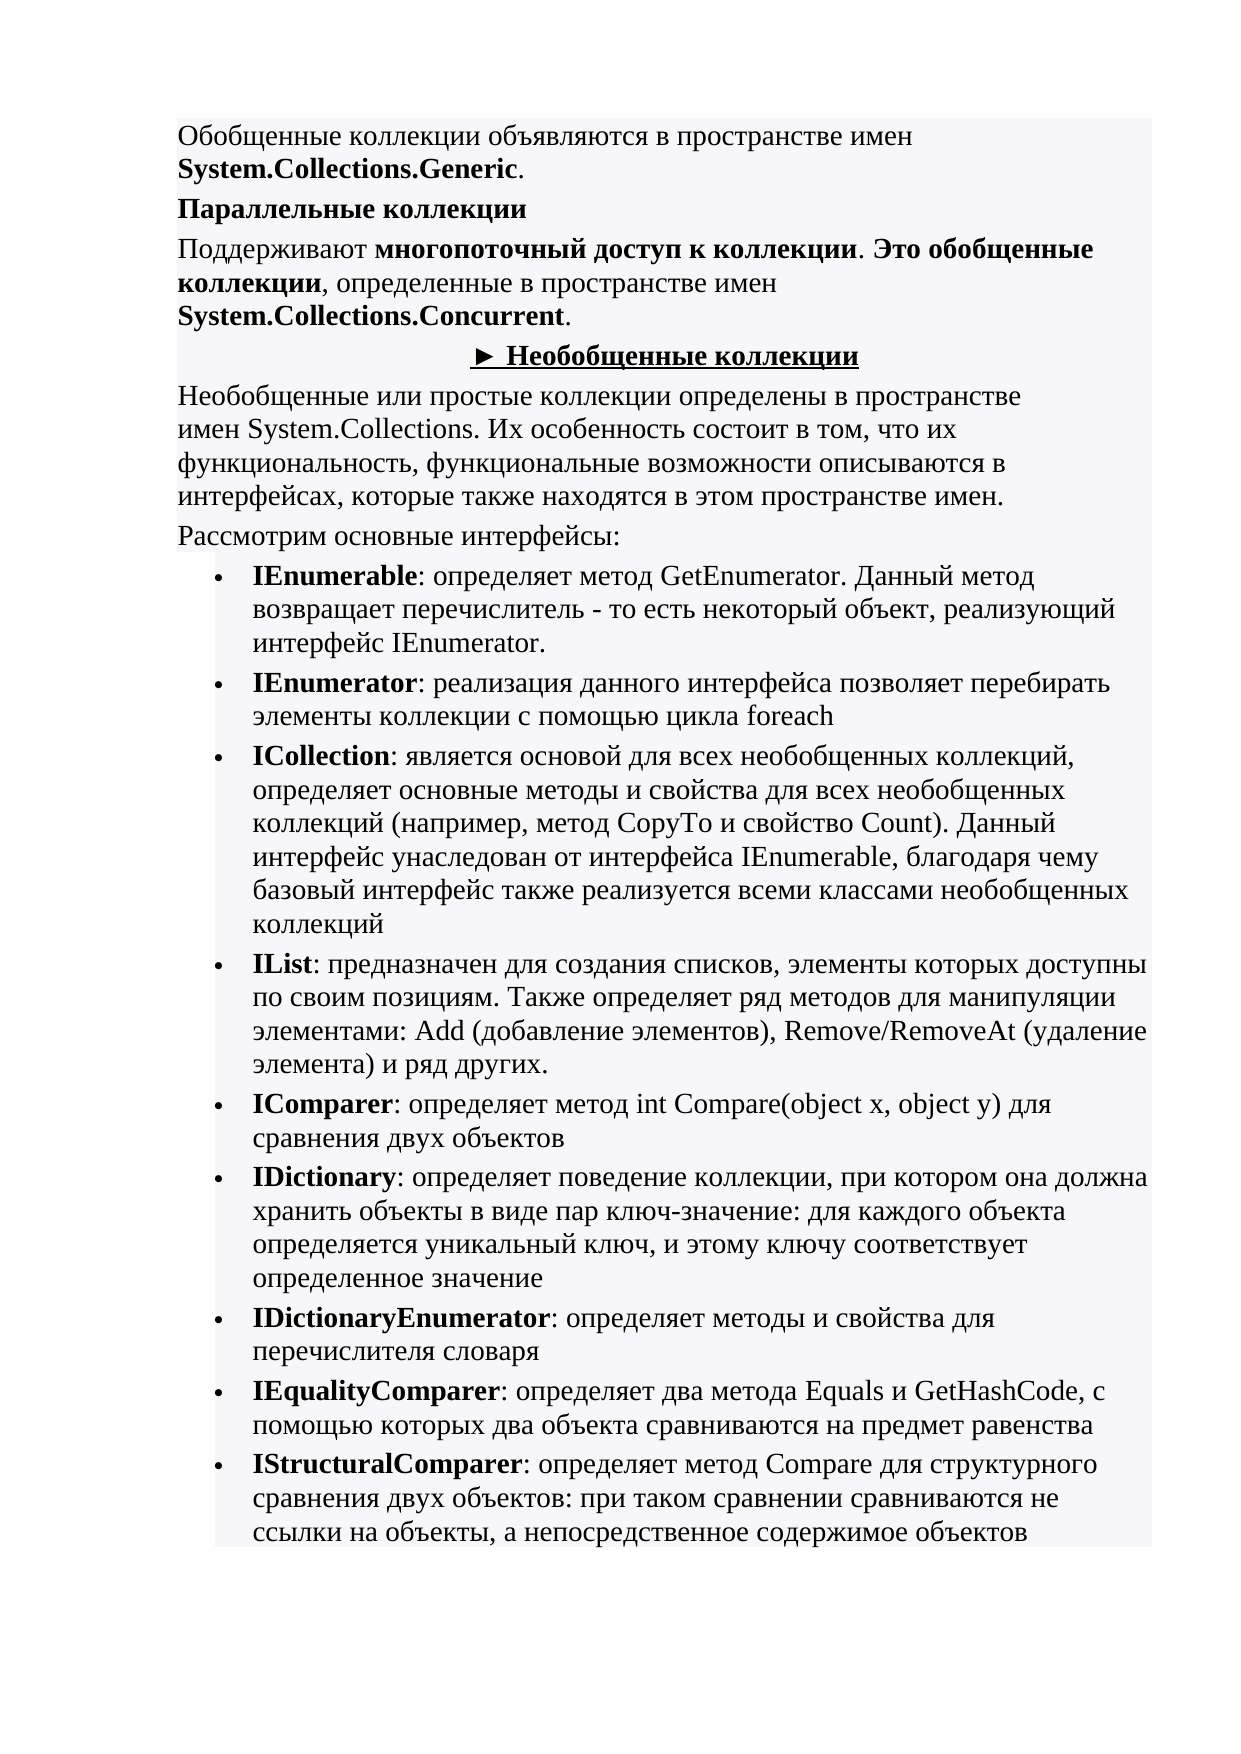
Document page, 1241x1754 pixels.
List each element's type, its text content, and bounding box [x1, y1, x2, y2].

list IDictionaryEnumerator: определяет методы и свойства для перечислителя словаря [215, 1300, 1152, 1367]
list IStructuralComparer: определяет метод Compare для структурного сравнения двух объектов: при таком сравнении сравниваются не ссылки на объекты, а непосредственное содержимое объектов [215, 1447, 1152, 1547]
list IDictionary: определяет поведение коллекции, при котором она должна хранить объекты в виде пар ключ-значение: для каждого объекта определяется уникальный ключ, и этому ключу соответствует определенное значение [215, 1159, 1152, 1294]
list ICollection: является основой для всех необобщенных коллекций, определяет основные методы и свойства для всех необобщенных коллекций (например, метод CopyTo и свойство Count). Данный интерфейс унаследован от интерфейса IEnumerable, благодаря чему базовый интерфейс также реализуется всеми классами необобщенных коллекций [215, 738, 1152, 939]
list IComparer: определяет метод int Compare(object x, object y) для сравнения двух объектов [215, 1086, 1152, 1153]
list IEnumerable: определяет метод GetEnumerator. Данный метод возвращает перечислитель - то есть некоторый объект, реализующий интерфейс IEnumerator. [215, 558, 1152, 659]
list IEqualityComparer: определяет два метода Equals и GetHashCode, с помощью которых два объекта сравниваются на предмет равенства [215, 1373, 1152, 1440]
list IList: предназначен для создания списков, элементы которых доступны по своим позициям. Также определяет ряд методов для манипуляции элементами: Add (добавление элементов), Remove/RemoveAt (удаление элемента) и ряд других. [215, 946, 1152, 1080]
list IEnumerator: реализация данного интерфейса позволяет перебирать элементы коллекции с помощью цикла foreach [215, 665, 1152, 732]
text Параллельные коллекции [177, 191, 1152, 225]
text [177, 118, 1152, 185]
text Необобщенные или простые коллекции определены в пространстве имен System.Collections. Их особенность состоит в том, что их функциональность, функциональные возможности описываются в интерфейсах, которые также находятся в этом пространстве имен. [177, 378, 1152, 512]
text Рассмотрим основные интерфейсы: [177, 518, 1152, 552]
text Поддерживают многопоточный доступ к коллекции. Это обобщенные коллекции, определенные в пространстве имен System.Collections.Concurrent. [177, 231, 1152, 332]
subtitle ► Необобщенные коллекции [177, 338, 1152, 372]
